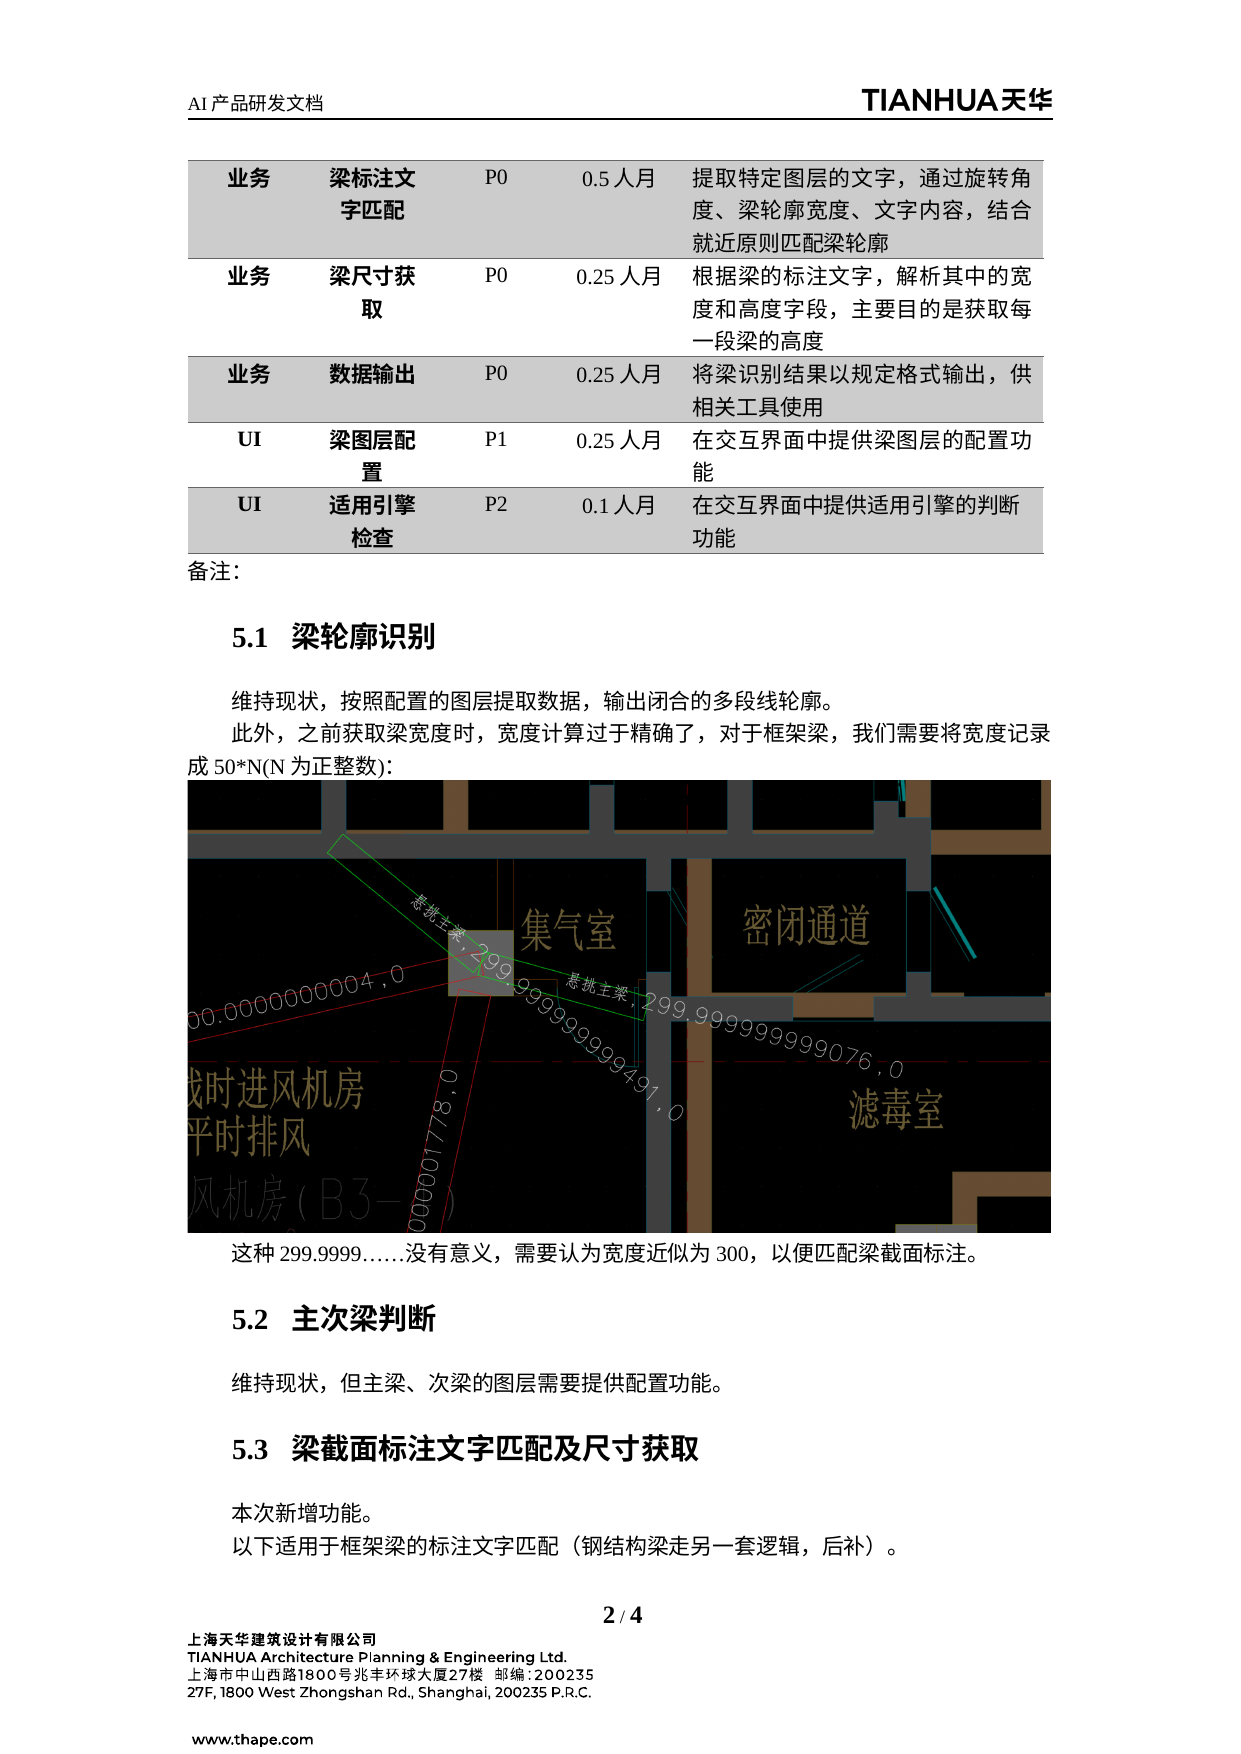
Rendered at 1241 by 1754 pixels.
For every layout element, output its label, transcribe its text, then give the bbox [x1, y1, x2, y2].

text 本次新增功能。 [187, 1496, 1053, 1528]
table_cell UI [188, 423, 311, 487]
text 维持现状，但主梁、次梁的图层需要提供配置功能。 [187, 1366, 1053, 1398]
table_cell 业务 [188, 357, 311, 422]
table_cell 在交互界面中提供梁图层的配置功能 [681, 423, 1043, 487]
text 备注： [187, 553, 1053, 586]
picture [861, 88, 1052, 111]
table_cell 提取特定图层的文字，通过旋转角度、梁轮廓宽度、文字内容，结合就近原则匹配梁轮廓 [681, 161, 1043, 258]
table_cell P0 [434, 259, 558, 356]
table_cell 适用引擎检查 [311, 488, 434, 553]
table_cell 业务 [188, 259, 311, 356]
table_cell 根据梁的标注文字，解析其中的宽度和高度字段，主要目的是获取每一段梁的高度 [681, 259, 1043, 356]
picture [187, 780, 1051, 1233]
table_cell 将梁识别结果以规定格式输出，供相关工具使用 [681, 357, 1043, 422]
table_cell 梁标注文字匹配 [311, 161, 434, 258]
subtitle 梁轮廓识别 [232, 602, 1053, 667]
table_cell 梁图层配置 [311, 423, 434, 487]
table_cell 0.25人月 [558, 423, 681, 487]
table_cell 数据输出 [311, 357, 434, 422]
table_cell P0 [434, 161, 558, 258]
table_cell 在交互界面中提供适用引擎的判断功能 [681, 488, 1043, 553]
table_cell P2 [434, 488, 558, 553]
table_cell 业务 [188, 161, 311, 258]
text 维持现状，按照配置的图层提取数据，输出闭合的多段线轮廓。 [187, 683, 1053, 716]
table_cell P1 [434, 423, 558, 487]
table_cell 0.5人月 [558, 161, 681, 258]
text 此外，之前获取梁宽度时，宽度计算过于精确了，对于框架梁，我们需要将宽度记录成50*N(N为正整数)： [187, 716, 1053, 781]
table_cell 0.1人月 [558, 488, 681, 553]
table_cell 0.25人月 [558, 259, 681, 356]
text 这种299.9999……没有意义，需要认为宽度近似为300，以便匹配梁截面标注。 [187, 1236, 1053, 1268]
subtitle 梁截面标注文字匹配及尺寸获取 [232, 1414, 1053, 1479]
table_cell P0 [434, 357, 558, 422]
text 以下适用于框架梁的标注文字匹配（钢结构梁走另一套逻辑，后补）。 [187, 1528, 1053, 1561]
subtitle 主次梁判断 [232, 1284, 1053, 1349]
table_cell 梁尺寸获取 [311, 259, 434, 356]
table_cell 0.25人月 [558, 357, 681, 422]
table_cell UI [188, 488, 311, 553]
